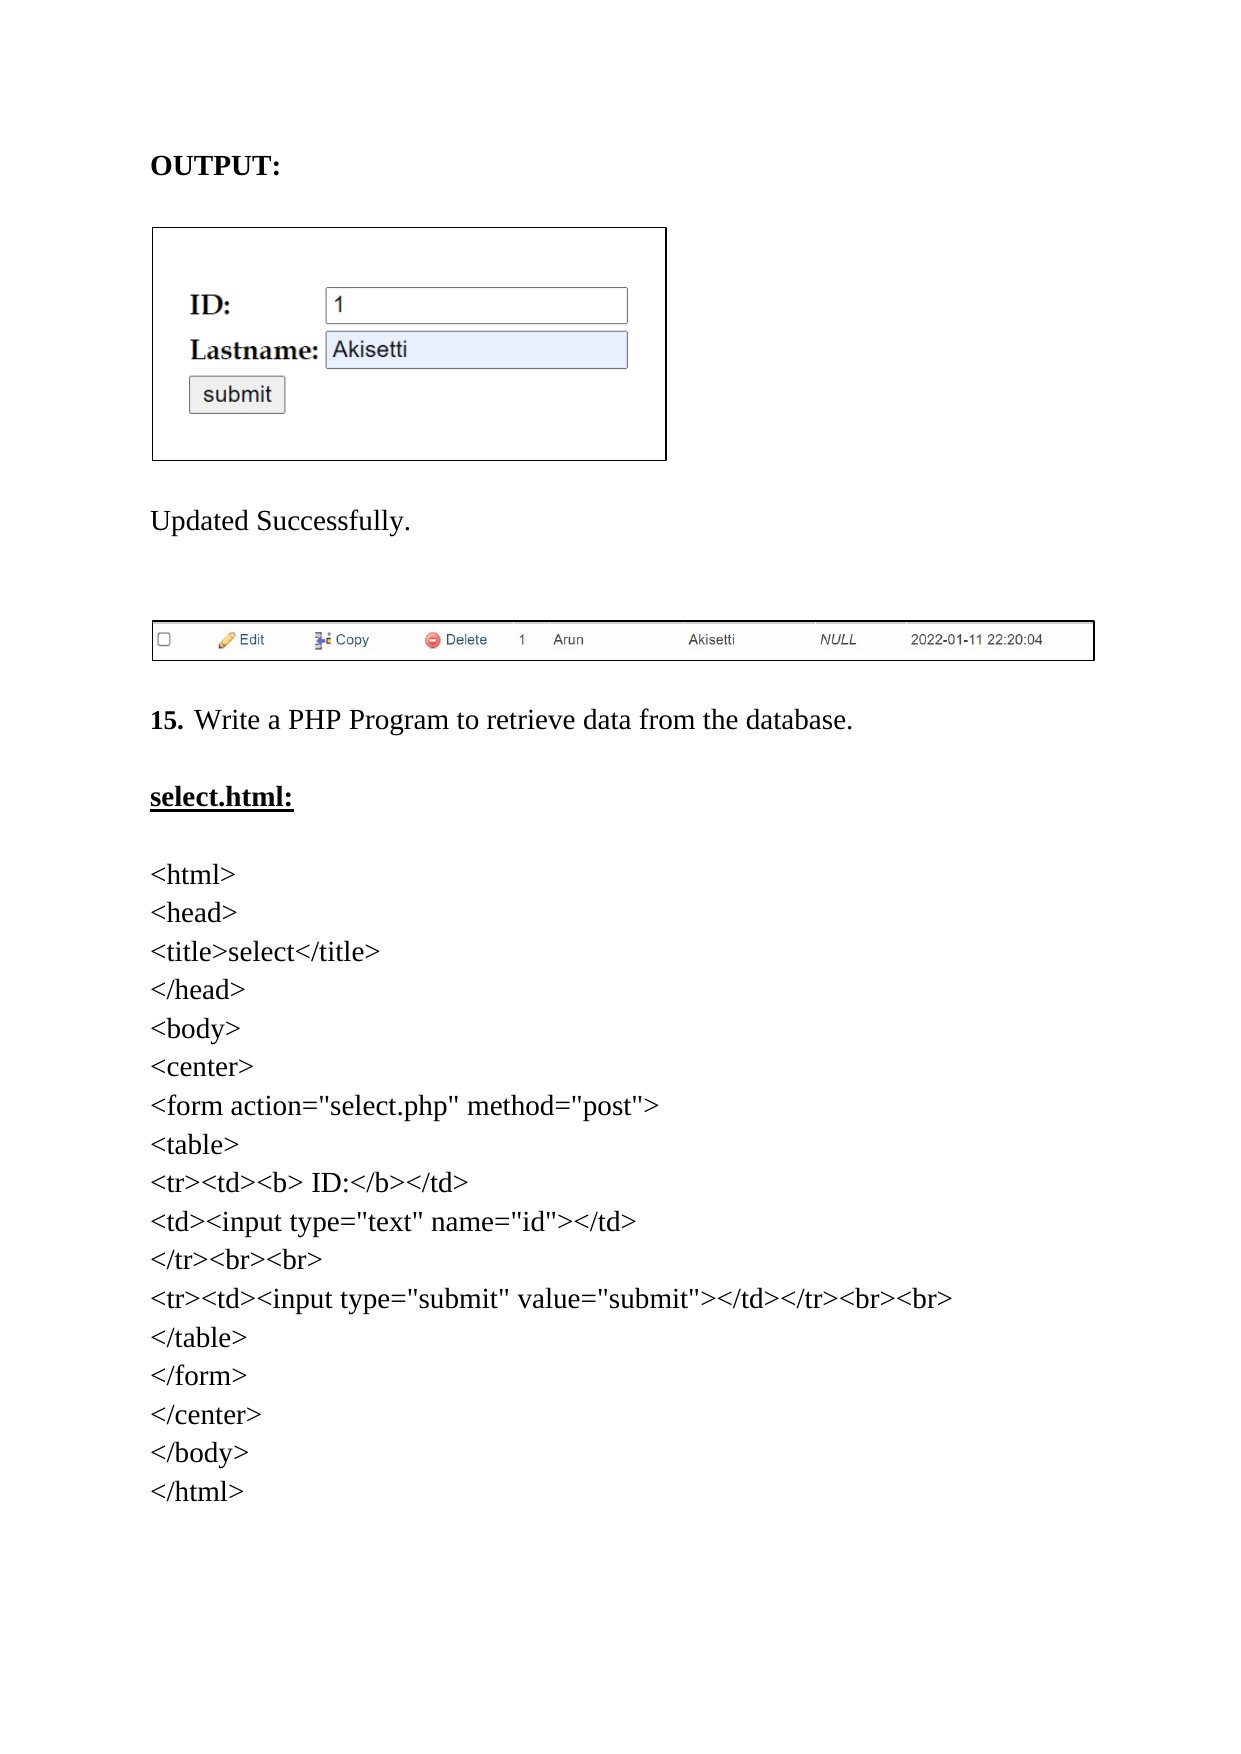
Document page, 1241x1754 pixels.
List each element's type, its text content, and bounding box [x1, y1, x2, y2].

text </table> [150, 1320, 1107, 1353]
text </html> [150, 1474, 1107, 1507]
picture [153, 622, 1093, 654]
subtitle select.html: [150, 779, 1107, 813]
text <body> [150, 1011, 1107, 1044]
text <html> [150, 857, 1107, 890]
text <center> [150, 1049, 1107, 1083]
text </body> [150, 1435, 1107, 1469]
text <form action="select.php" method="post"> [150, 1088, 1107, 1122]
text <tr><td><b> ID:</b></td> [150, 1165, 1107, 1199]
text <tr><td><input type="submit" value="submit"></td></tr><br><br> [150, 1281, 1107, 1315]
text <title>select</title> [150, 934, 1107, 967]
text </head> [150, 972, 1107, 1006]
text Updated Successfully. [150, 503, 1107, 536]
text </tr><br><br> [150, 1242, 1107, 1276]
text </form> [150, 1358, 1107, 1392]
subtitle OUTPUT: [150, 148, 1107, 182]
text </center> [150, 1397, 1107, 1430]
text <td><input type="text" name="id"></td> [150, 1204, 1107, 1237]
list Write a PHP Program to retrieve data from the database. [150, 702, 1107, 736]
text <head> [150, 895, 1107, 929]
text <table> [150, 1127, 1107, 1160]
picture [189, 287, 628, 414]
